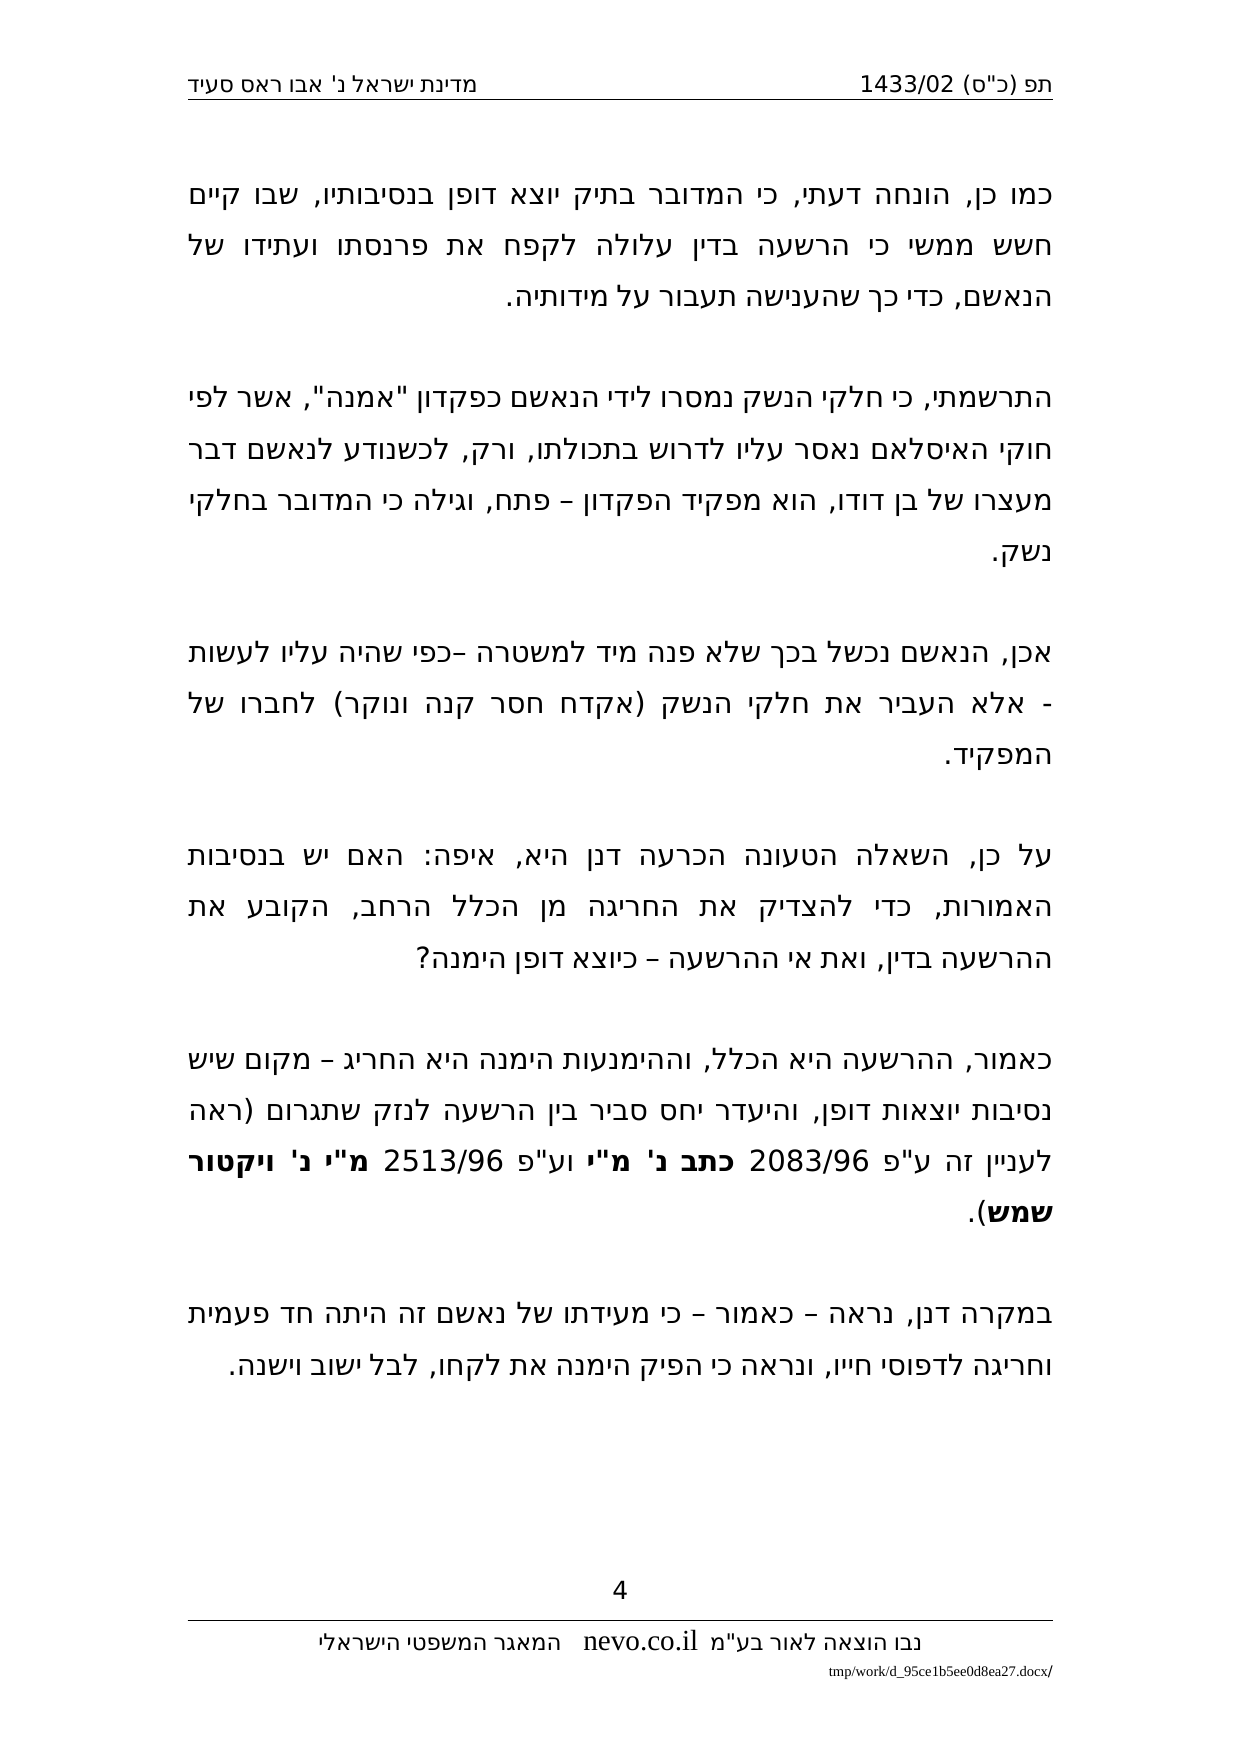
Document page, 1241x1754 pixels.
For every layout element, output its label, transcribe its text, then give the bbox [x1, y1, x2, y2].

text כאמור, ההרשעה היא הכלל, וההימנעות הימנה היא החריג – מקום שיש נסיבות יוצאות דופן, והיעדר יחס סביר בין הרשעה לנזק שתגרום (ראה לעניין זה ע"פ 2083/96 כתב נ' מ"י וע"פ 2513/96 מ"י נ' ויקטור שמש). [187, 1042, 1053, 1229]
text התרשמתי, כי חלקי הנשק נמסרו לידי הנאשם כפקדון "אמנה", אשר לפי חוקי האיסלאם נאסר עליו לדרוש בתכולתו, ורק, לכשנודע לנאשם דבר מעצרו של בן דודו, הוא מפקיד הפקדון – פתח, וגילה כי המדובר בחלקי נשק. [187, 381, 1053, 568]
text אכן, הנאשם נכשל בכך שלא פנה מיד למשטרה –כפי שהיה עליו לעשות - אלא העביר את חלקי הנשק (אקדח חסר קנה ונוקר) לחברו של המפקיד. [187, 635, 1053, 771]
text כמו כן, הונחה דעתי, כי המדובר בתיק יוצא דופן בנסיבותיו, שבו קיים חשש ממשי כי הרשעה בדין עלולה לקפח את פרנסתו ועתידו של הנאשם, כדי כך שהענישה תעבור על מידותיה. [187, 177, 1053, 313]
text במקרה דנן, נראה – כאמור – כי מעידתו של נאשם זה היתה חד פעמית וחריגה לדפוסי חייו, ונראה כי הפיק הימנה את לקחו, לבל ישוב וישנה. [187, 1297, 1053, 1382]
text על כן, השאלה הטעונה הכרעה דנן היא, איפה: האם יש בנסיבות האמורות, כדי להצדיק את החריגה מן הכלל הרחב, הקובע את ההרשעה בדין, ואת אי ההרשעה – כיוצא דופן הימנה? [187, 839, 1053, 975]
